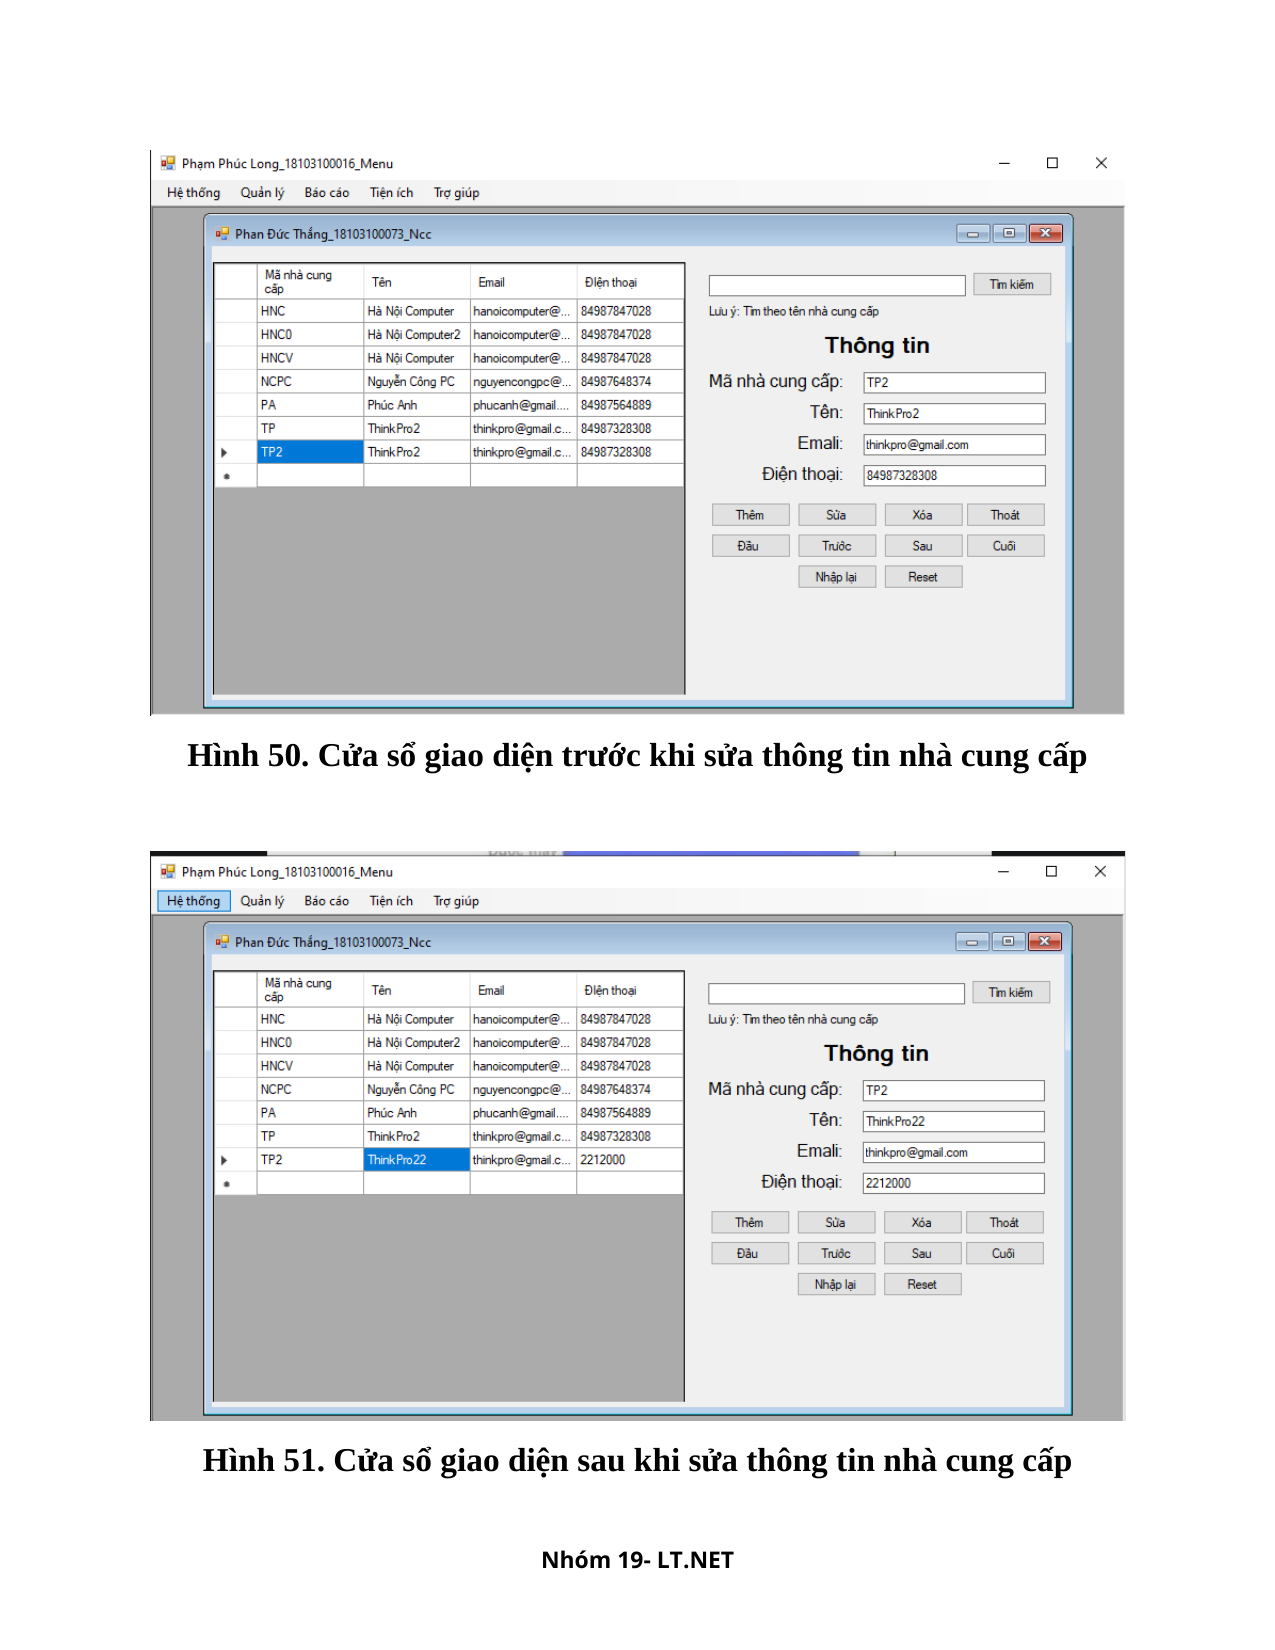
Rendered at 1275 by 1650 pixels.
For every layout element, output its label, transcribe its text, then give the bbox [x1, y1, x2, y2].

text Hình 50. Cửa sổ giao diện trước khi sửa thông tin nhà cung cấp [150, 736, 1125, 774]
picture [150, 150, 1125, 716]
picture [150, 851, 1125, 1421]
text Hình 51. Cửa sổ giao diện sau khi sửa thông tin nhà cung cấp [150, 1441, 1125, 1479]
